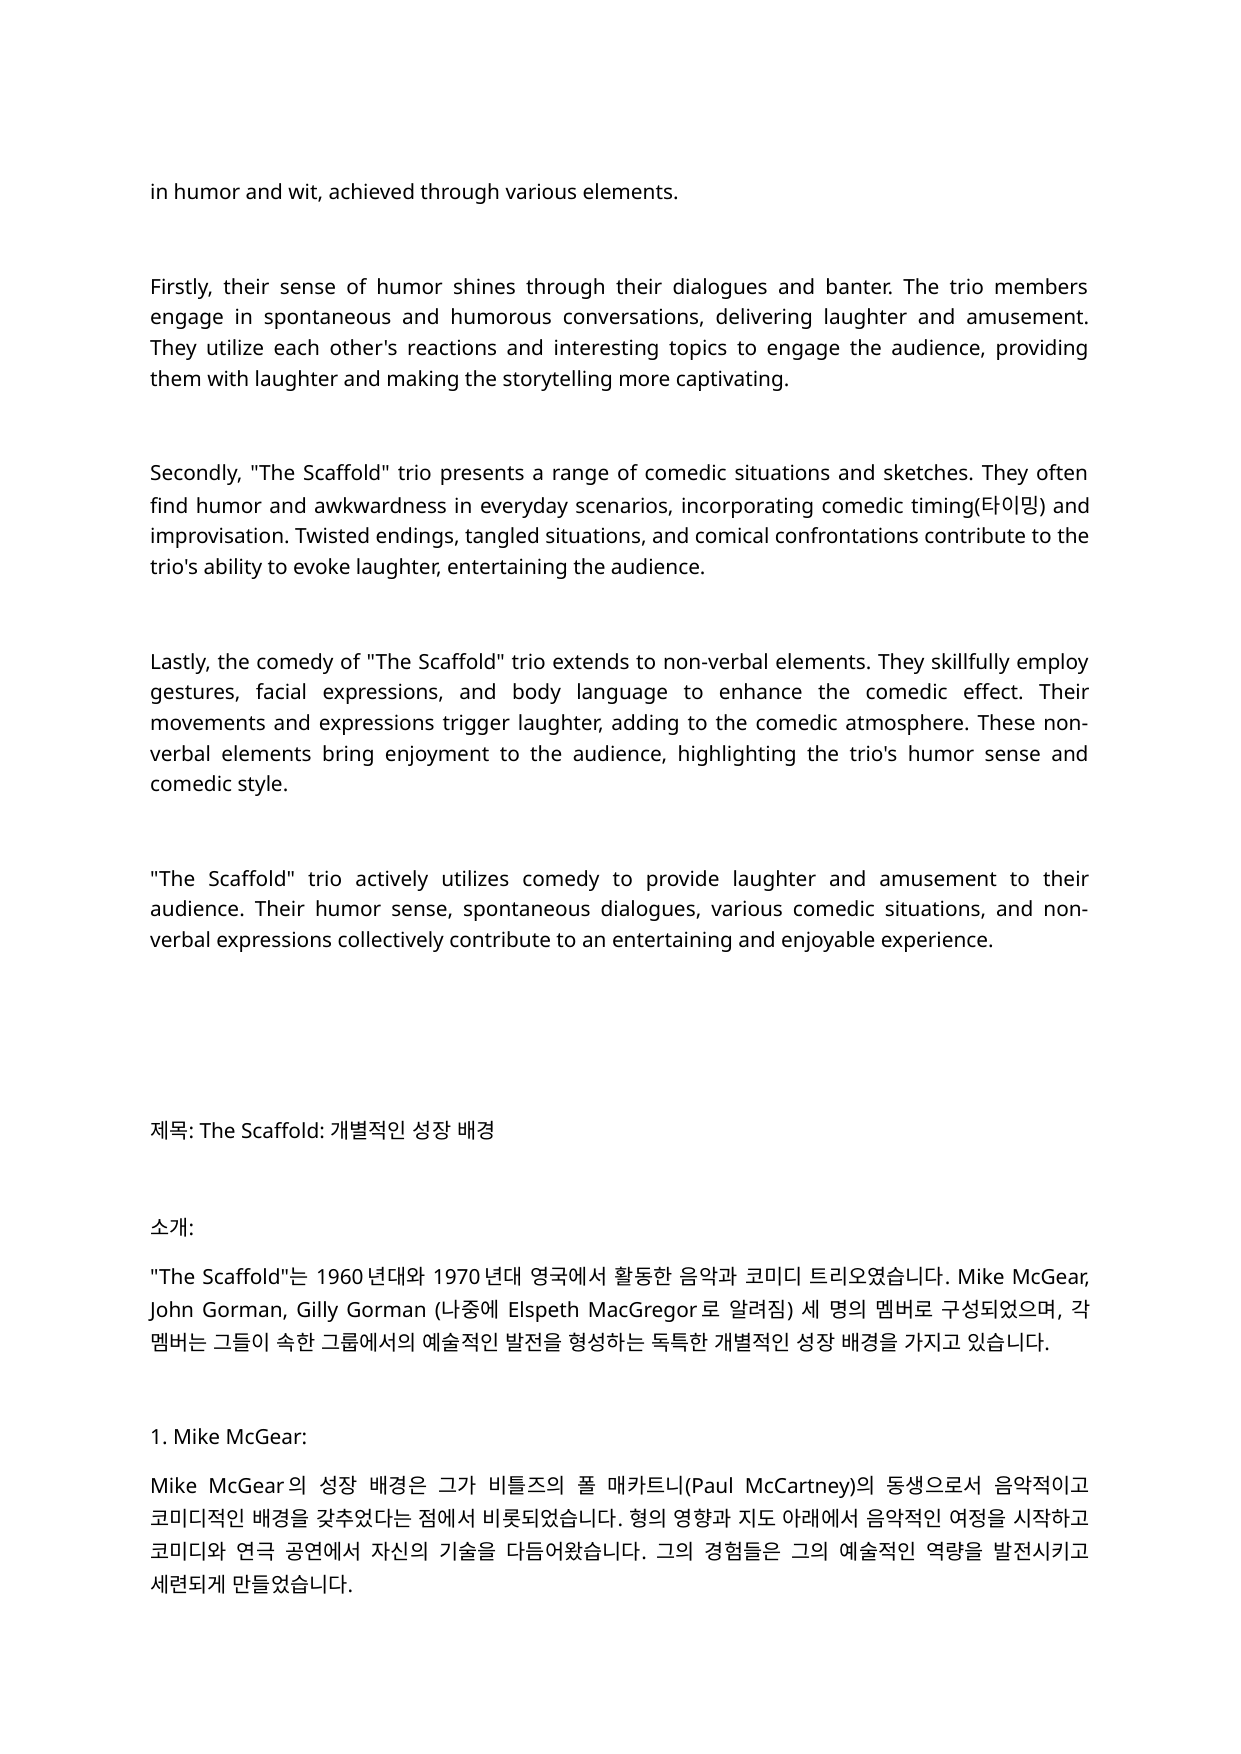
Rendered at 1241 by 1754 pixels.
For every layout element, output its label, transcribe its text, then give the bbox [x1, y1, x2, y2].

text Lastly, the comedy of "The Scaffold" trio extends to non-verbal elements. They skillfully employ gestures, facial expressions, and body language to enhance the comedic effect. Their movements and expressions trigger laughter, adding to the comedic atmosphere. These non-verbal elements bring enjoyment to the audience, highlighting the trio's humor sense and comedic style. [150, 647, 1090, 798]
text 제목: The Scaffold: 개별적인 성장 배경 [150, 1114, 1090, 1144]
text 소개: [150, 1211, 1090, 1241]
text Mike McGear의 성장 배경은 그가 비틀즈의 폴 매카트니(Paul McCartney)의 동생으로서 음악적이고 코미디적인 배경을 갖추었다는 점에서 비롯되었습니다. 형의 영향과 지도 아래에서 음악적인 여정을 시작하고 코미디와 연극 공연에서 자신의 기술을 다듬어왔습니다. 그의 경험들은 그의 예술적인 역량을 발전시키고 세련되게 만들었습니다. [150, 1470, 1090, 1598]
text "The Scaffold"는 1960년대와 1970년대 영국에서 활동한 음악과 코미디 트리오였습니다. Mike McGear, John Gorman, Gilly Gorman (나중에 Elspeth MacGregor로 알려짐) 세 명의 멤버로 구성되었으며, 각 멤버는 그들이 속한 그룹에서의 예술적인 발전을 형성하는 독특한 개별적인 성장 배경을 가지고 있습니다. [150, 1260, 1090, 1356]
text Firstly, their sense of humor shines through their dialogues and banter. The trio members engage in spontaneous and humorous conversations, delivering laughter and amusement. They utilize each other's reactions and interesting topics to engage the audience, providing them with laughter and making the storytelling more captivating. [150, 272, 1090, 392]
text "The Scaffold" trio actively utilizes comedy to provide laughter and amusement to their audience. Their humor sense, spontaneous dialogues, various comedic situations, and non-verbal expressions collectively contribute to an entertaining and enjoyable experience. [150, 864, 1090, 953]
text 1. Mike McGear: [150, 1422, 1090, 1451]
text Secondly, "The Scaffold" trio presents a range of comedic situations and sketches. They often find humor and awkwardness in everyday scenarios, incorporating comedic timing(타이밍) and improvisation. Twisted endings, tangled situations, and comical confrontations contribute to the trio's ability to evoke laughter, entertaining the audience. [150, 458, 1090, 581]
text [150, 177, 1090, 206]
